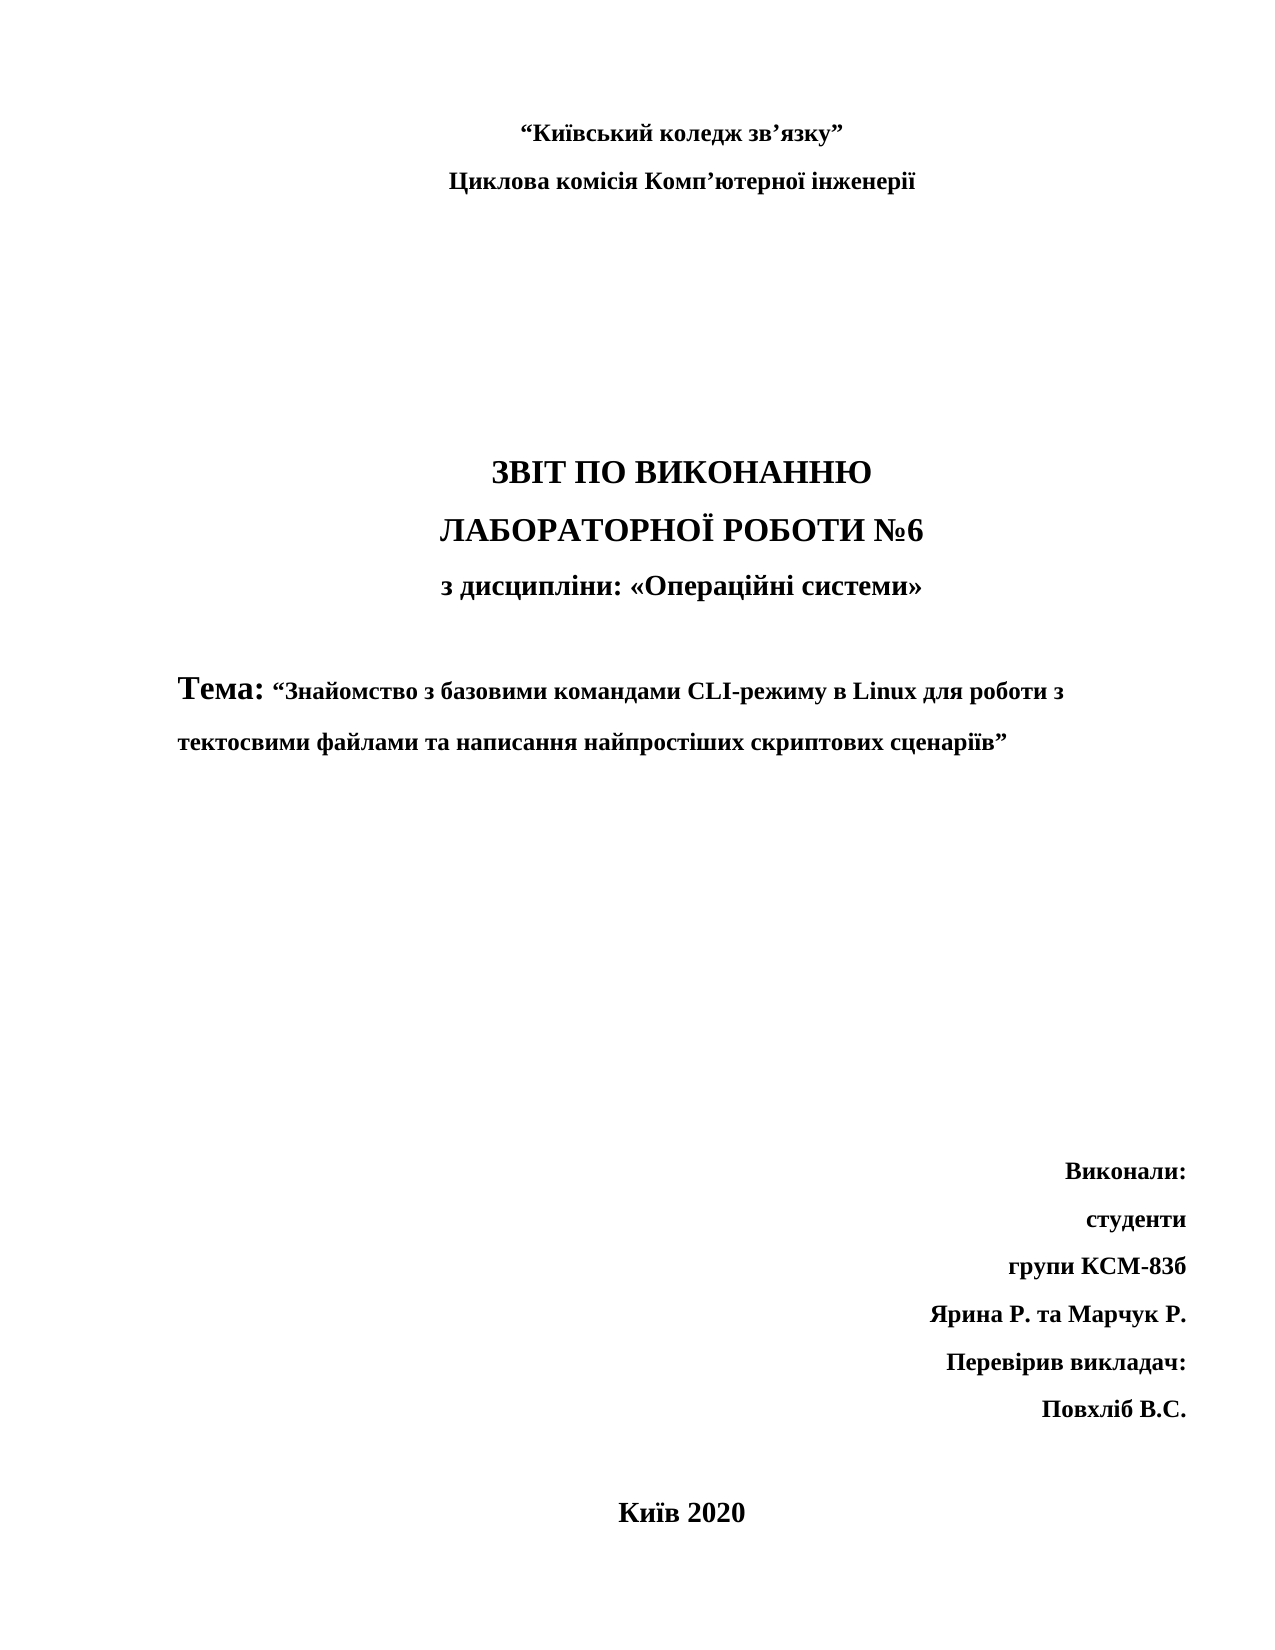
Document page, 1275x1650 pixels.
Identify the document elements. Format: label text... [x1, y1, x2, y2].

text з дисципліни: «Операційні системи» [177, 568, 1186, 602]
text Київ 2020 [177, 1495, 1186, 1529]
text ЗВІТ ПО ВИКОНАННЮ [177, 452, 1186, 490]
text Повхліб В.С. [177, 1394, 1186, 1423]
text Перевірив викладач: [177, 1347, 1186, 1376]
text Тема: “Знайомство з базовими командами CLI-режиму в Linux для роботи з [177, 669, 1186, 707]
text ЛАБОРАТОРНОЇ РОБОТИ №6 [177, 510, 1186, 548]
text Виконали: [177, 1156, 1186, 1185]
text Циклова комісія Комп’ютерної інженерії [177, 166, 1186, 194]
text групи КСМ-83б [177, 1251, 1186, 1280]
text Ярина Р. та Марчук Р. [177, 1299, 1186, 1328]
text “Київський коледж зв’язку” [177, 118, 1186, 147]
text студенти [177, 1204, 1186, 1232]
text тектосвими файлами та написання найпростіших скриптових сценаріїв” [177, 727, 1186, 755]
